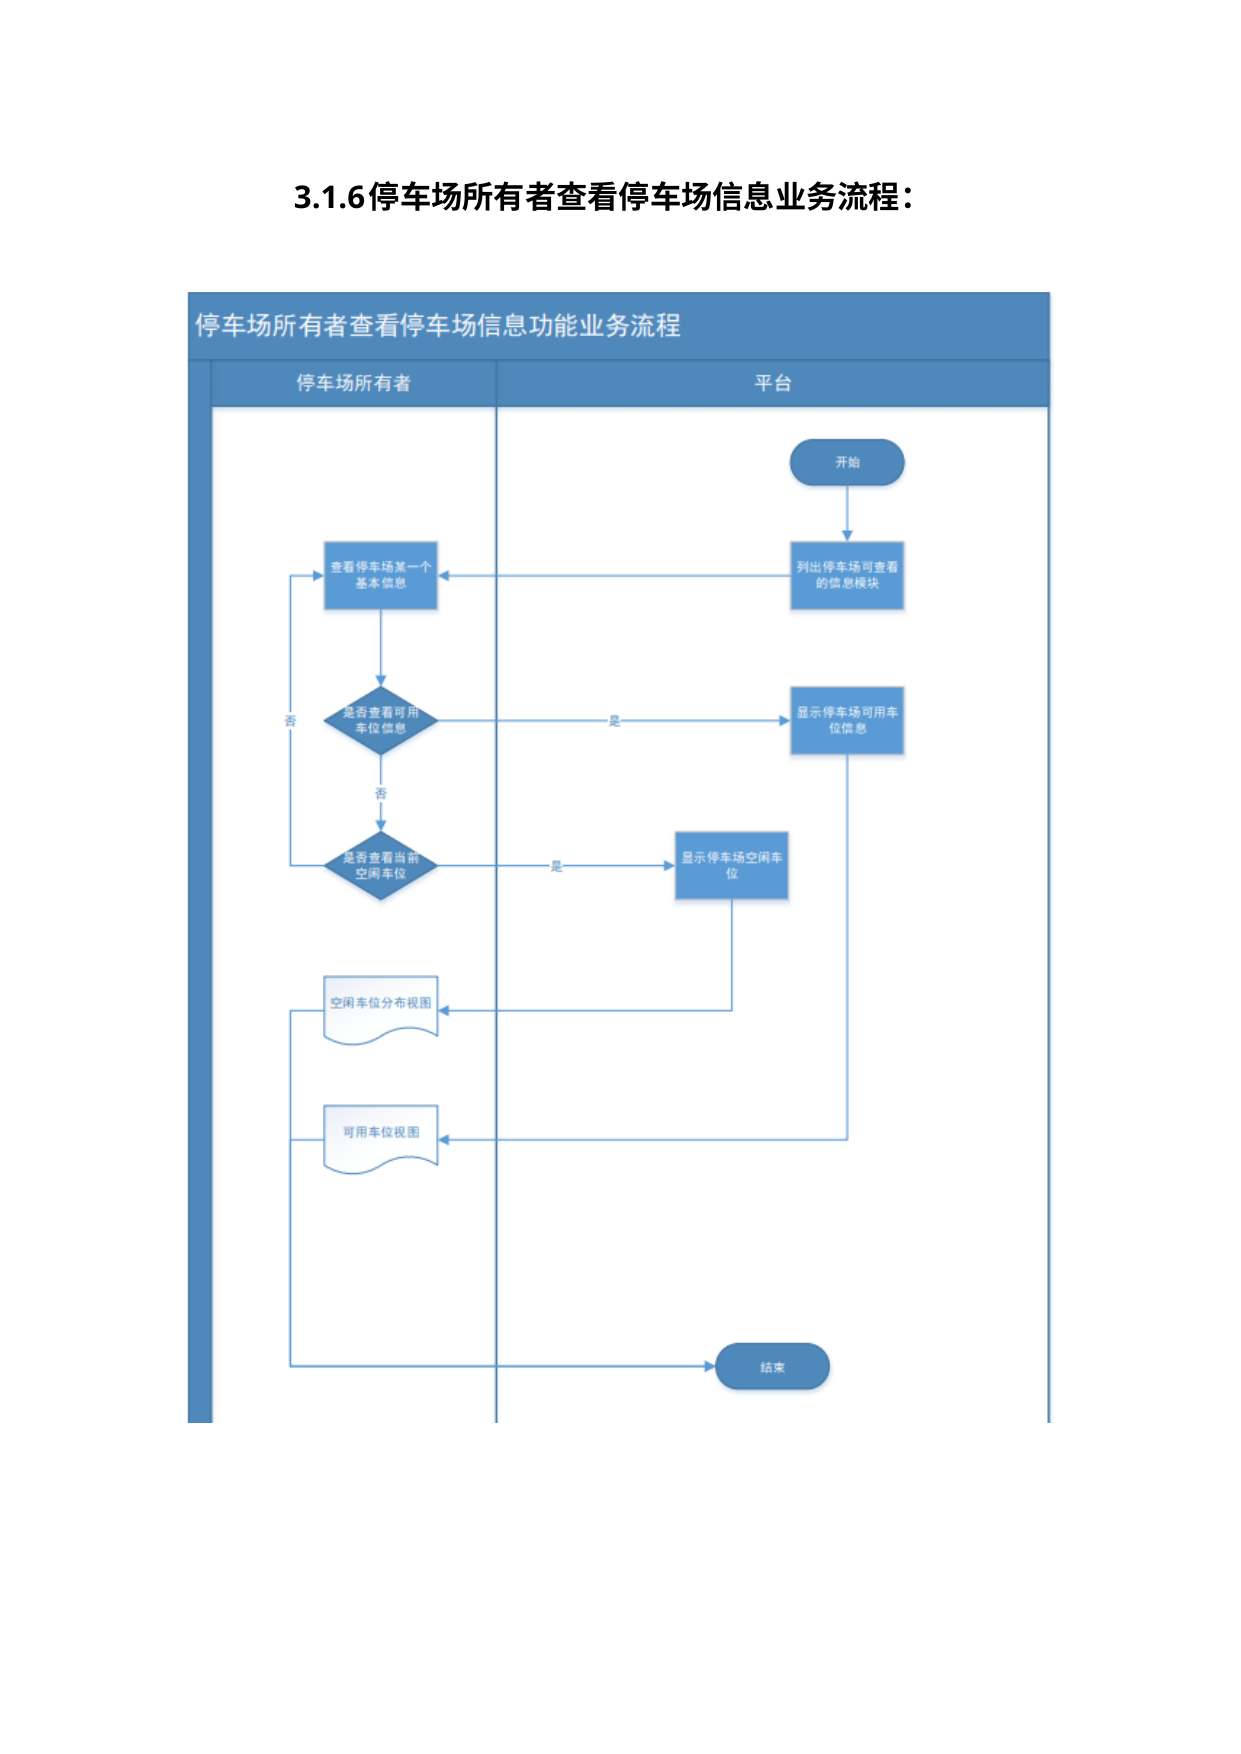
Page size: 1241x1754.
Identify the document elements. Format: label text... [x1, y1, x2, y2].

list 停车场所有者查看停车场信息业务流程： [294, 162, 1053, 227]
picture [187, 292, 1055, 1423]
